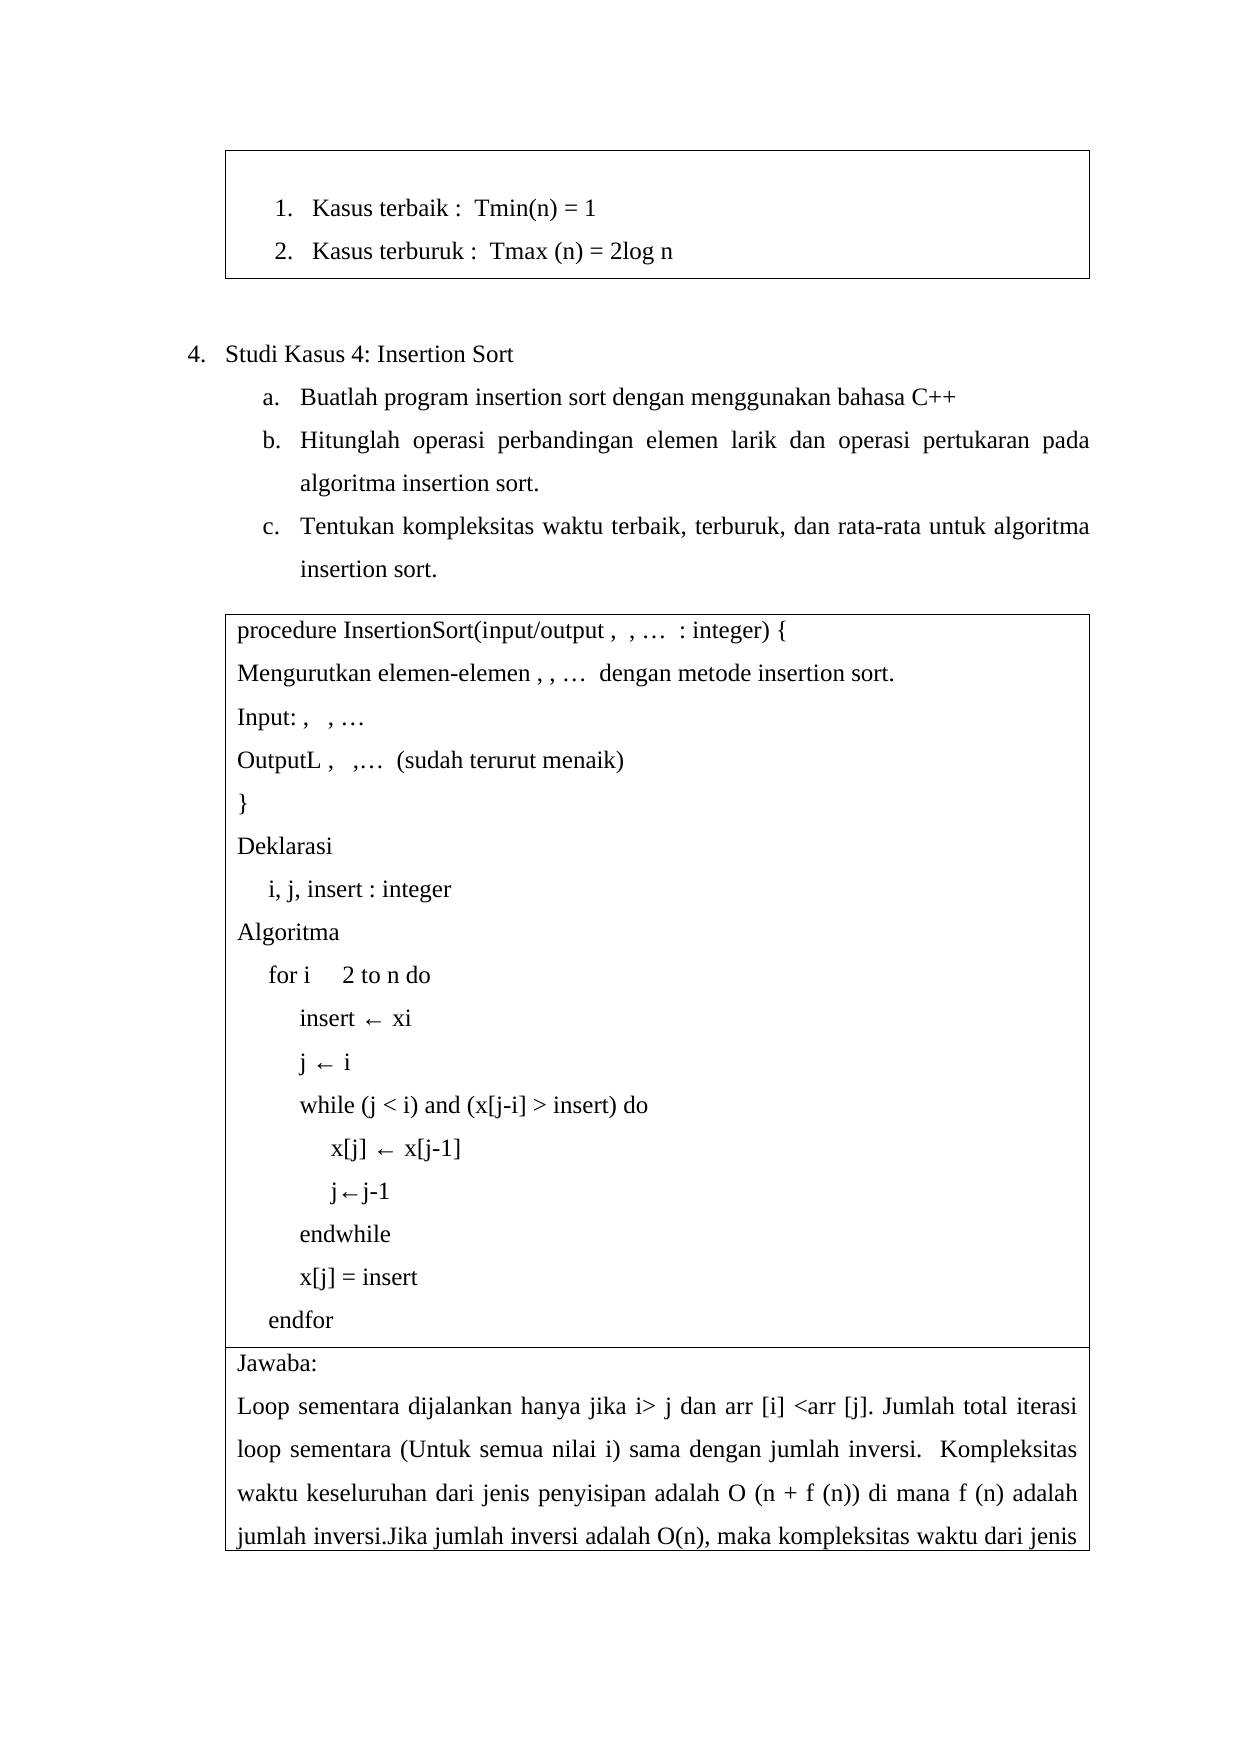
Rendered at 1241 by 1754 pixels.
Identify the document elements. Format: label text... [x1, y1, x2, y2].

list Hitunglah operasi perbandingan elemen larik dan operasi pertukaran pada algoritma insertion sort. [262, 425, 1090, 497]
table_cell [226, 1348, 1089, 1549]
table_header procedure InsertionSort(input/output , , … : integer) { Mengurutkan elemen-elemen , , … dengan metode insertion sort. Input: , , … OutputL , ,… (sudah terurut menaik) } Deklarasi i, j, insert : integer Algoritma for i  2 to n do insert ← xi j ← i while (j < i) and (x[j-i] > insert) do x[j] ← x[j-1] j←j-1 endwhile x[j] = insert endfor [226, 615, 1089, 1347]
list Tentukan kompleksitas waktu terbaik, terburuk, dan rata-rata untuk algoritma insertion sort. [262, 511, 1090, 583]
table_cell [226, 151, 1089, 278]
list Studi Kasus 4: Insertion Sort [187, 339, 1090, 368]
list Buatlah program insertion sort dengan menggunakan bahasa C++ [262, 382, 1090, 411]
